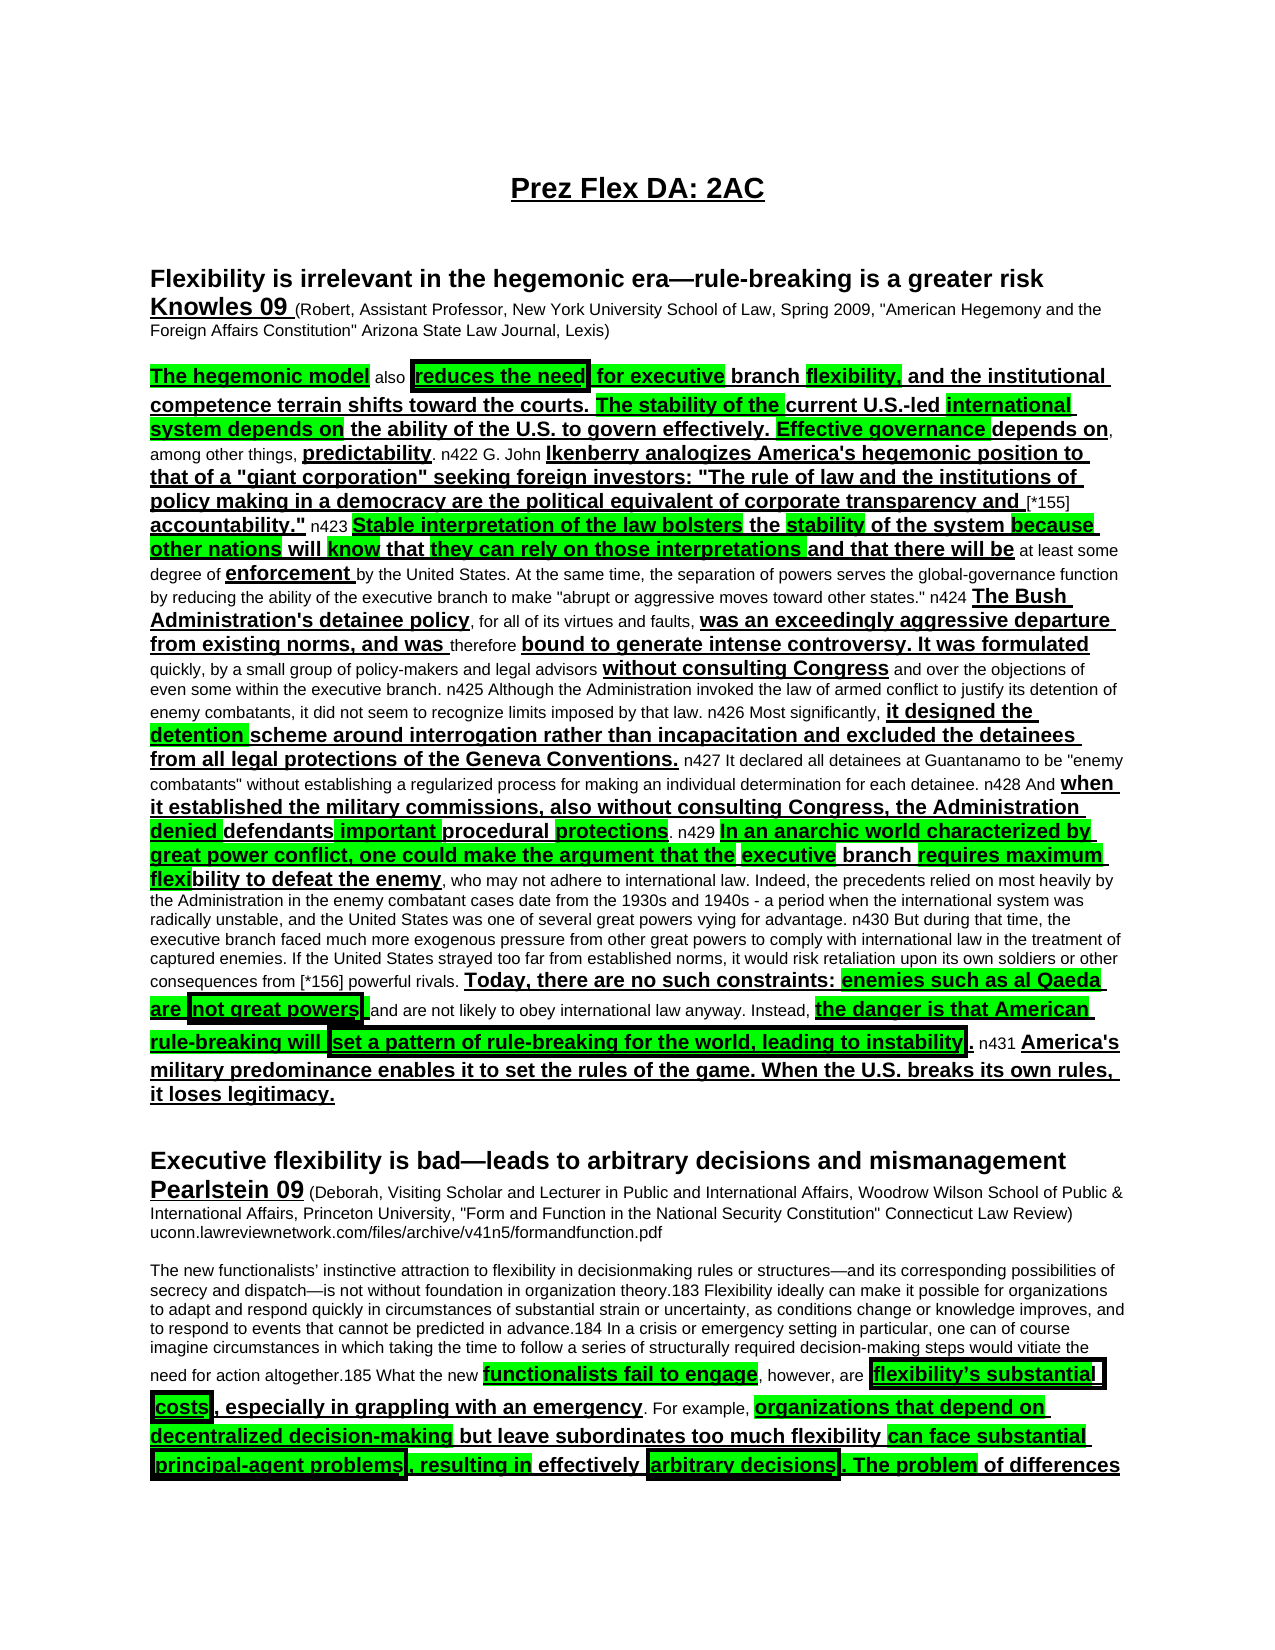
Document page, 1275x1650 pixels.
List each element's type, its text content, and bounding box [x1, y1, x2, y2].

subtitle Executive flexibility is bad—leads to arbitrary decisions and mismanagement [150, 1146, 1125, 1175]
text Knowles 09 (Robert, Assistant Professor, New York University School of Law, Spring 2009, "American Hegemony and the Foreign Affairs Constitution" Arizona State Law Journal, Lexis) [150, 292, 1125, 340]
text Prez Flex DA: 2AC [150, 171, 1125, 204]
text Pearlstein 09 (Deborah, Visiting Scholar and Lecturer in Public and International Affairs, Woodrow Wilson School of Public & International Affairs, Princeton University, "Form and Function in the National Security Constitution" Connecticut Law Review) uconn.lawreviewnetwork.com/files/archive/v41n5/formandfunction.pdf [150, 1175, 1125, 1242]
text The hegemonic model also reduces the need for executive branch flexibility, and the institutional competence terrain shifts toward the courts. The stability of the current U.S.-led international system depends on the ability of the U.S. to govern effectively. Effective governance depends on, among other things, predictability. n422 G. John Ikenberry analogizes America's hegemonic position to that of a "giant corporation" seeking foreign investors: "The rule of law and the institutions of policy making in a democracy are the political equivalent of corporate transparency and [*155] accountability." n423 Stable interpretation of the law bolsters the stability of the system because other nations will know that they can rely on those interpretations and that there will be at least some degree of enforcement by the United States. At the same time, the separation of powers serves the global-governance function by reducing the ability of the executive branch to make "abrupt or aggressive moves toward other states." n424 The Bush Administration's detainee policy, for all of its virtues and faults, was an exceedingly aggressive departure from existing norms, and was therefore bound to generate intense controversy. It was formulated quickly, by a small group of policy-makers and legal advisors without consulting Congress and over the objections of even some within the executive branch. n425 Although the Administration invoked the law of armed conflict to justify its detention of enemy combatants, it did not seem to recognize limits imposed by that law. n426 Most significantly, it designed the detention scheme around interrogation rather than incapacitation and excluded the detainees from all legal protections of the Geneva Conventions. n427 It declared all detainees at Guantanamo to be "enemy combatants" without establishing a regularized process for making an individual determination for each detainee. n428 And when it established the military commissions, also without consulting Congress, the Administration denied defendants important procedural protections. n429 In an anarchic world characterized by great power conflict, one could make the argument that the executive branch requires maximum flexibility to defeat the enemy, who may not adhere to international law. Indeed, the precedents relied on most heavily by the Administration in the enemy combatant cases date from the 1930s and 1940s - a period when the international system was radically unstable, and the United States was one of several great powers vying for advantage. n430 But during that time, the executive branch faced much more exogenous pressure from other great powers to comply with international law in the treatment of captured enemies. If the United States strayed too far from established norms, it would risk retaliation upon its own soldiers or other consequences from [*156] powerful rivals. Today, there are no such constraints: enemies such as al Qaeda are not great powers and are not likely to obey international law anyway. Instead, the danger is that American rule-breaking will set a pattern of rule-breaking for the world, leading to instability. n431 America's military predominance enables it to set the rules of the game. When the U.S. breaks its own rules, it loses legitimacy. [150, 359, 1125, 1106]
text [150, 1261, 1125, 1481]
subtitle Flexibility is irrelevant in the hegemonic era—rule-breaking is a greater risk [150, 263, 1125, 292]
